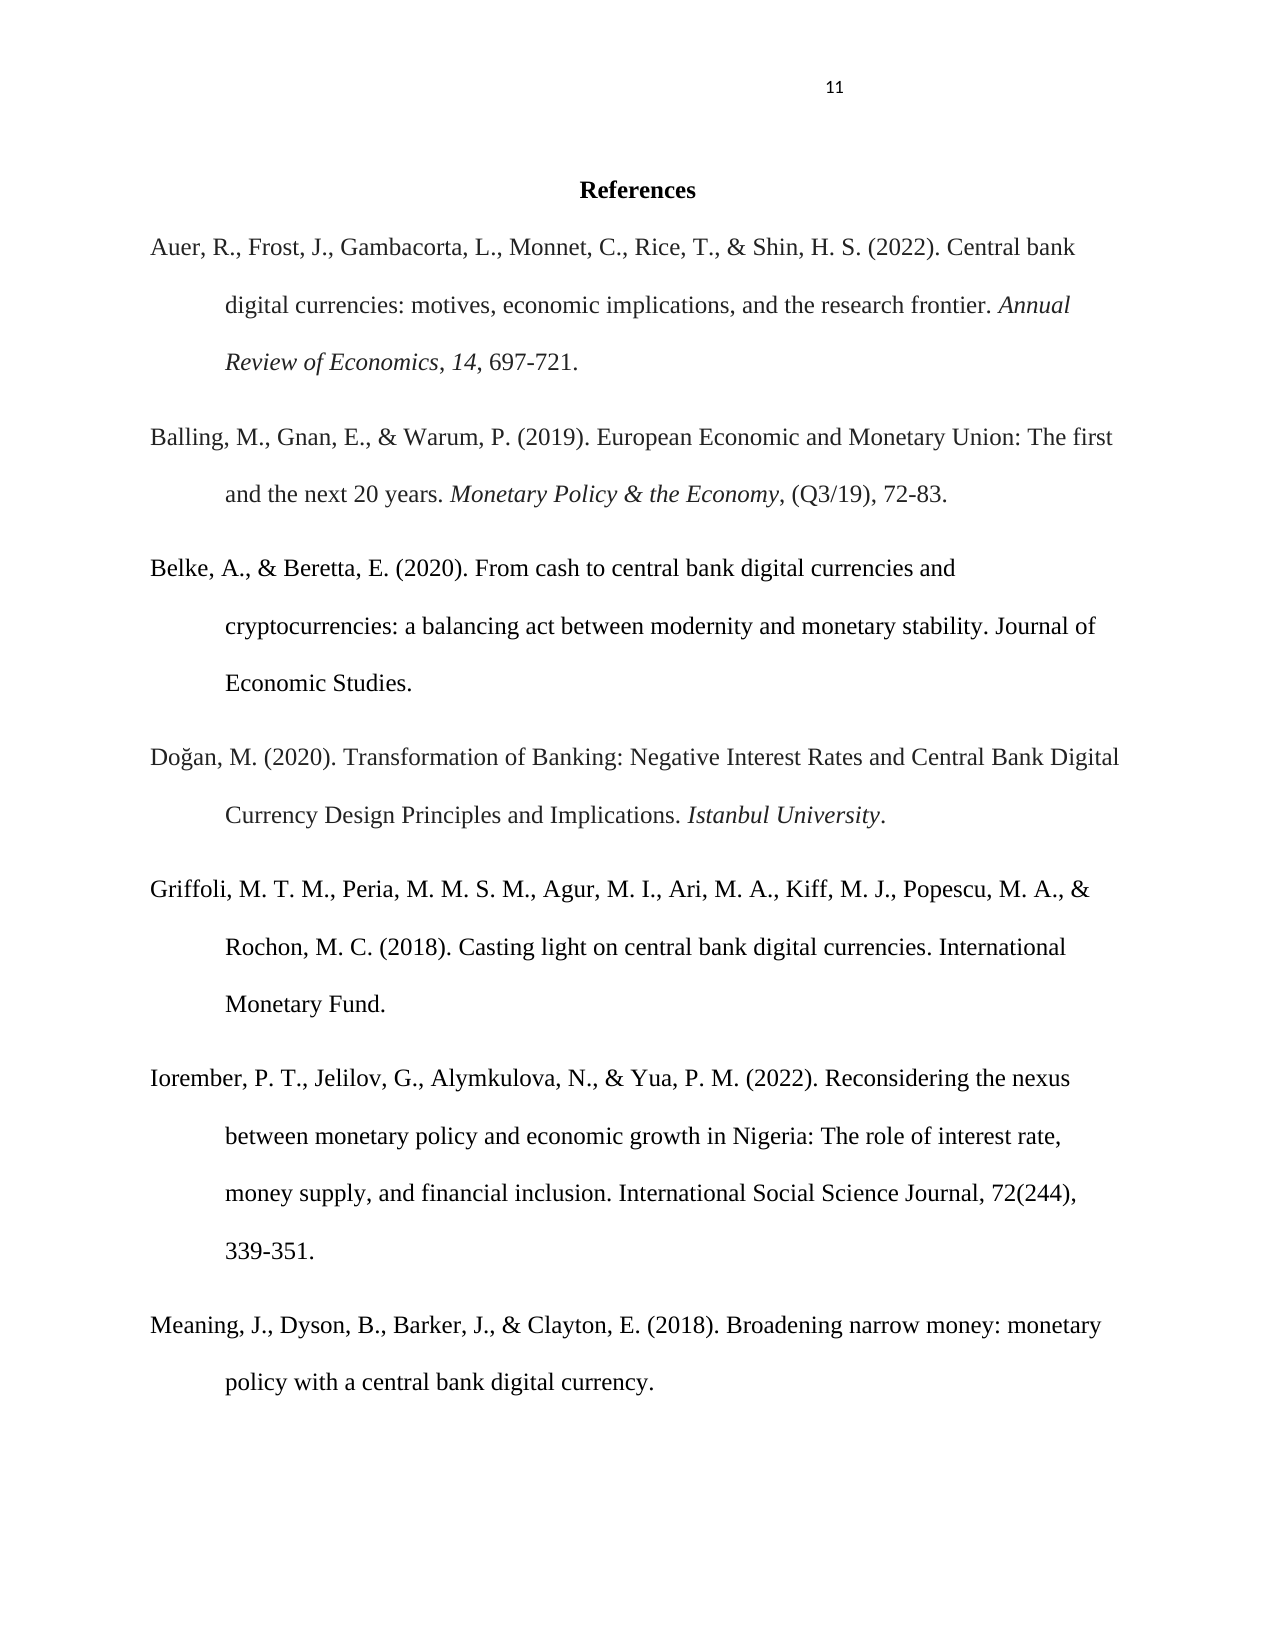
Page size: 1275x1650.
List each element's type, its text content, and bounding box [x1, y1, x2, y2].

text Griffoli, M. T. M., Peria, M. M. S. M., Agur, M. I., Ari, M. A., Kiff, M. J., Popescu, M. A., & Rochon, M. C. (2018). Casting light on central bank digital currencies. International Monetary Fund. [150, 874, 1125, 1018]
text Iorember, P. T., Jelilov, G., Alymkulova, N., & Yua, P. M. (2022). Reconsidering the nexus between monetary policy and economic growth in Nigeria: The role of interest rate, money supply, and financial inclusion. International Social Science Journal, 72(244), 339-351. [150, 1063, 1125, 1264]
text Balling, M., Gnan, E., & Warum, P. (2019). European Economic and Monetary Union: The first and the next 20 years. Monetary Policy & the Economy, (Q3/19), 72-83. [150, 422, 1125, 508]
text Doğan, M. (2020). Transformation of Banking: Negative Interest Rates and Central Bank Digital Currency Design Principles and Implications. Istanbul University. [150, 742, 1125, 829]
text Auer, R., Frost, J., Gambacorta, L., Monnet, C., Rice, T., & Shin, H. S. (2022). Central bank digital currencies: motives, economic implications, and the research frontier. Annual Review of Economics, 14, 697-721. [150, 232, 1125, 376]
text Meaning, J., Dyson, B., Barker, J., & Clayton, E. (2018). Broadening narrow money: monetary policy with a central bank digital currency. [150, 1310, 1125, 1396]
text Belke, A., & Beretta, E. (2020). From cash to central bank digital currencies and cryptocurrencies: a balancing act between modernity and monetary stability. Journal of Economic Studies. [150, 553, 1125, 697]
subtitle References [150, 175, 1125, 204]
